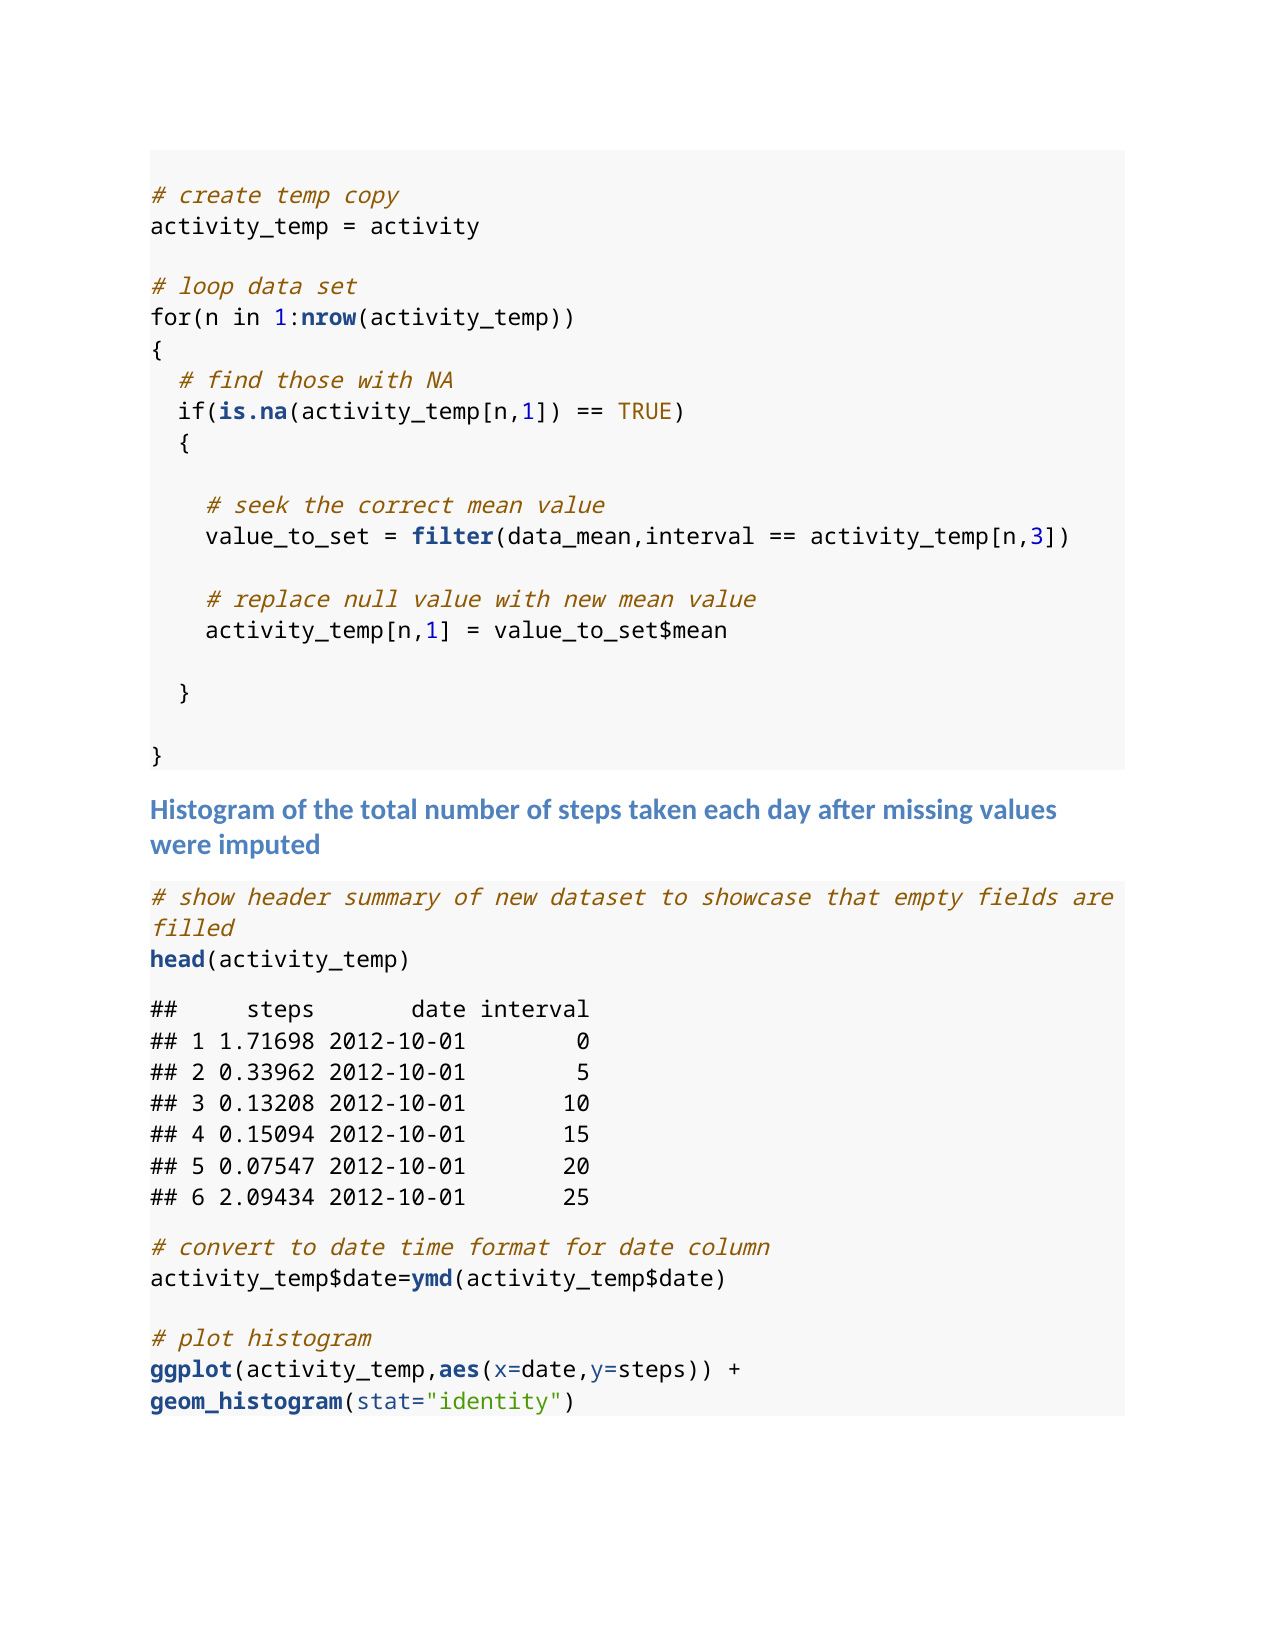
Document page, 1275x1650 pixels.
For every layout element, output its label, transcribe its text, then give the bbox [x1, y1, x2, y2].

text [150, 150, 1125, 770]
text ## steps date interval ## 1 1.71698 2012-10-01 0 ## 2 0.33962 2012-10-01 5 ## 3 0.13208 2012-10-01 10 ## 4 0.15094 2012-10-01 15 ## 5 0.07547 2012-10-01 20 ## 6 2.09434 2012-10-01 25 [150, 993, 1125, 1212]
text # show header summary of new dataset to showcase that empty fields are filled head(activity_temp) [232, 881, 1125, 974]
subtitle Histogram of the total number of steps taken each day after missing values were imputed [150, 791, 1125, 862]
text # convert to date time format for date column activity_temp$date=ymd(activity_temp$date) # plot histogram ggplot(activity_temp,aes(x=date,y=steps)) + geom_histogram(stat="identity") [150, 1231, 1125, 1416]
